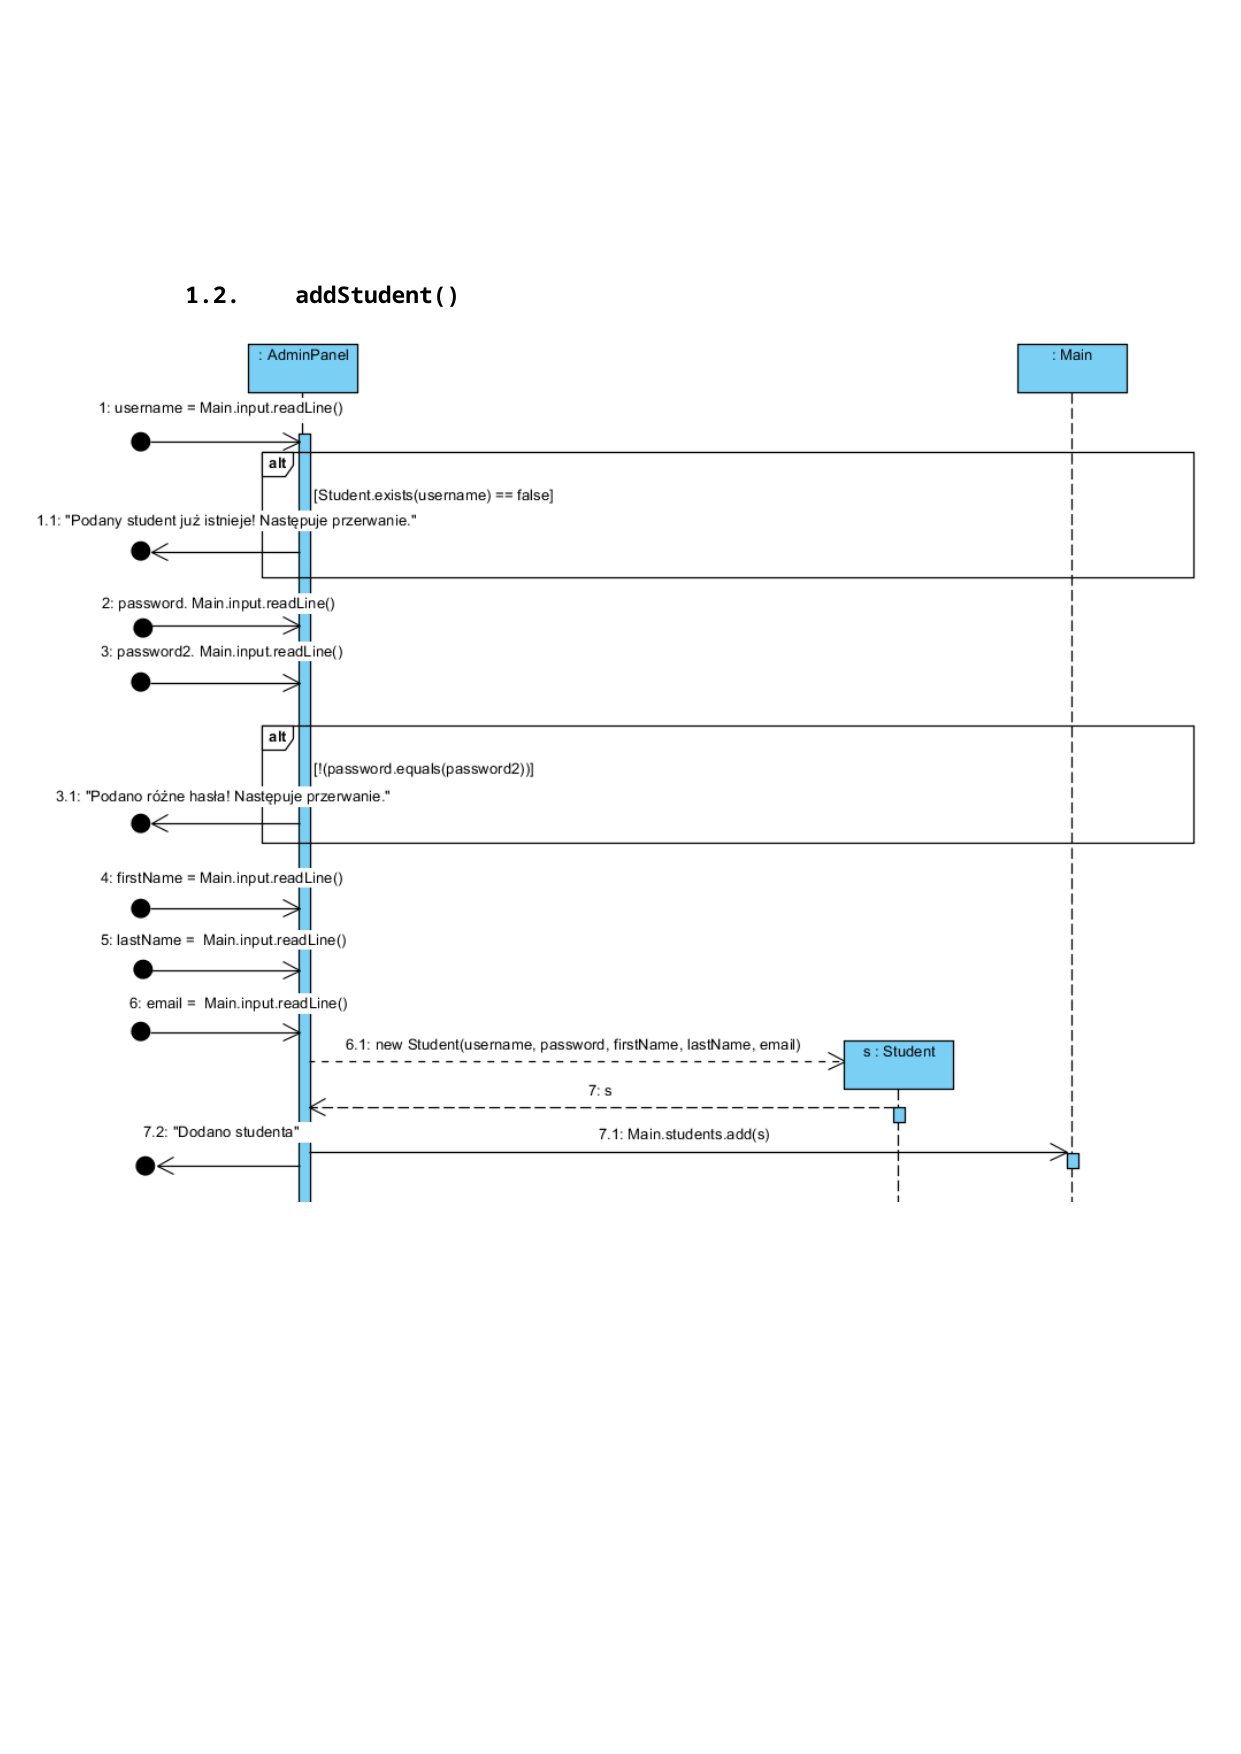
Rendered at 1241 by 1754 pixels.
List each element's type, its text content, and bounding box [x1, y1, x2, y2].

list addStudent() [185, 279, 1093, 310]
picture [18, 329, 1208, 1201]
